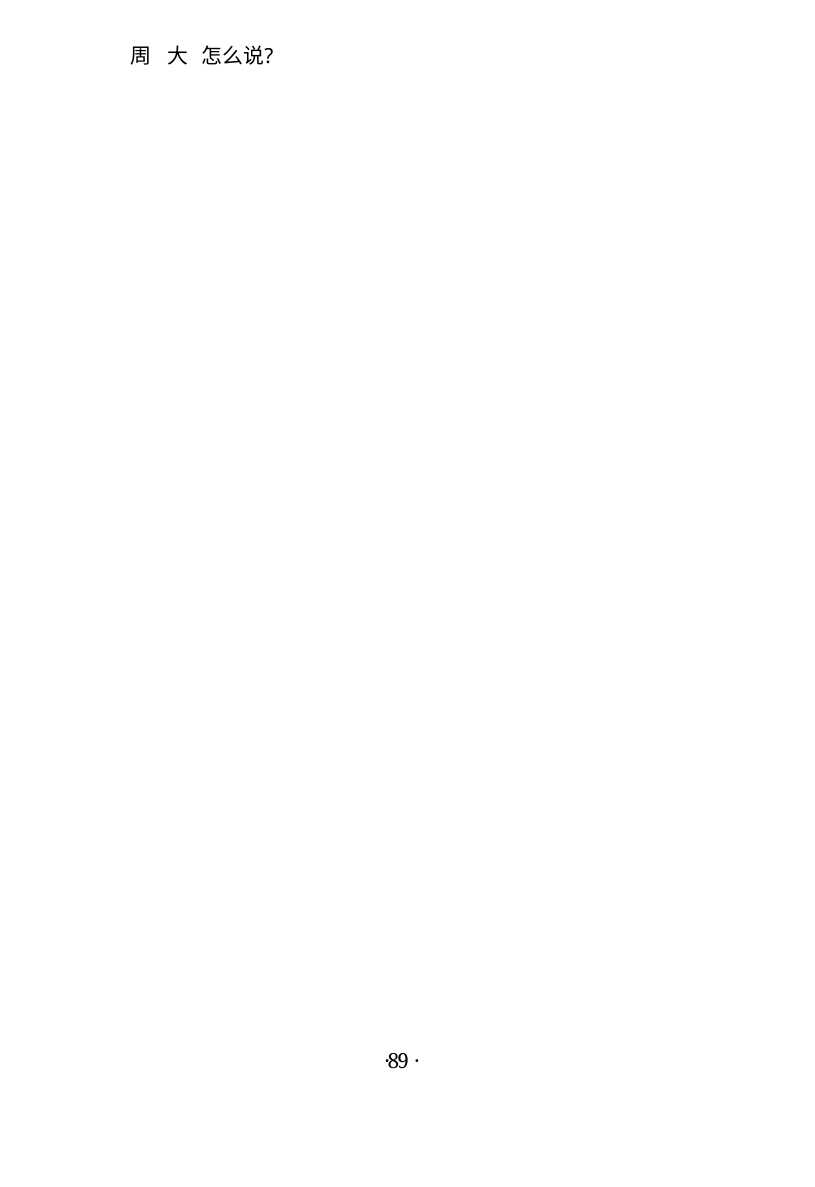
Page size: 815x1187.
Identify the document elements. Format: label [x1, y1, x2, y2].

text [130, 42, 450, 70]
